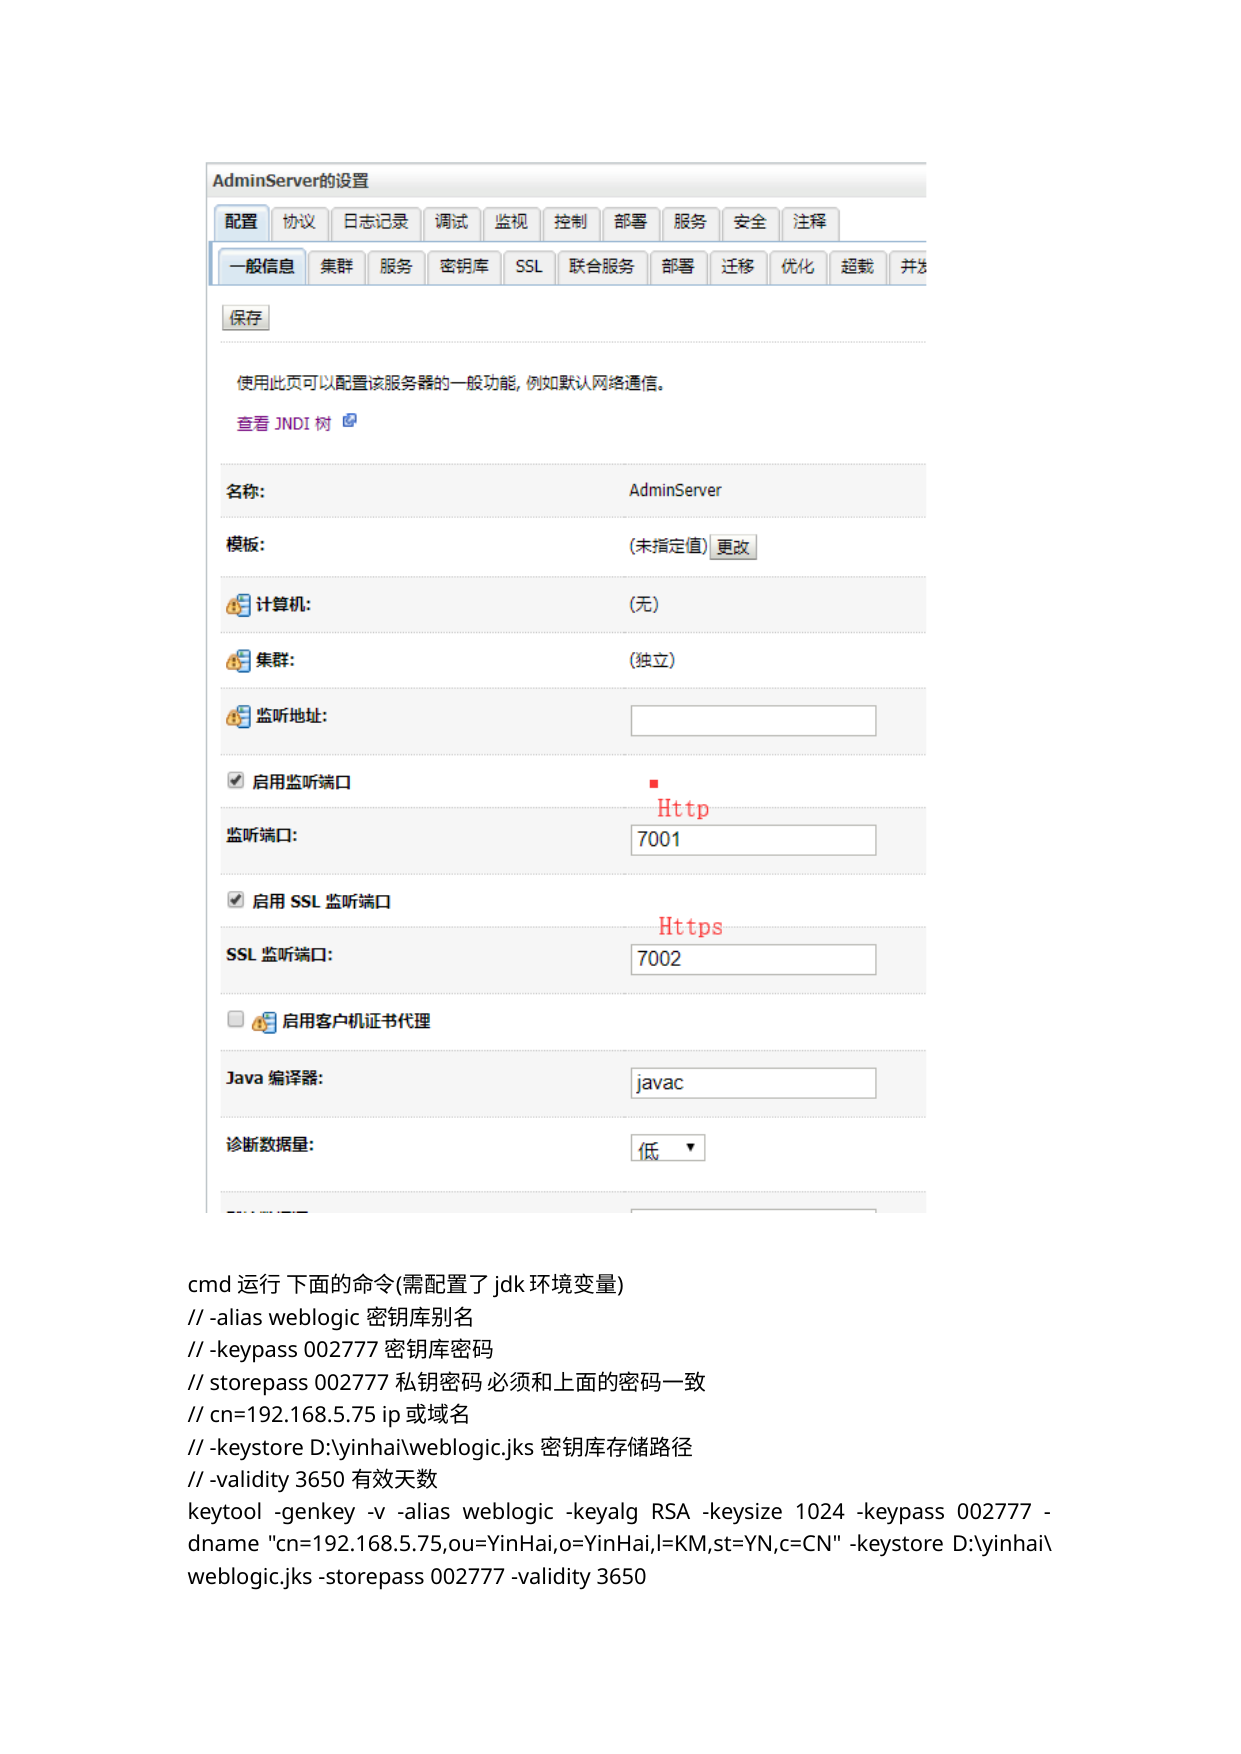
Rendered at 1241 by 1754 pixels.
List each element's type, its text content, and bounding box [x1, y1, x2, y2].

text // -validity 3650 有效天数 [187, 1462, 1053, 1494]
picture [187, 162, 927, 1213]
text keytool -genkey -v -alias weblogic -keyalg RSA -keysize 1024 -keypass 002777 -dname "cn=192.168.5.75,ou=YinHai,o=YinHai,l=KM,st=YN,c=CN" -keystore D:\yinhai\weblogic.jks -storepass 002777 -validity 3650 [187, 1494, 1053, 1592]
text // cn=192.168.5.75 ip或域名 [187, 1397, 1053, 1429]
text // -keypass 002777 密钥库密码 [187, 1332, 1053, 1364]
text cmd 运行 下面的命令(需配置了jdk环境变量) [187, 1267, 1053, 1299]
text // -alias weblogic 密钥库别名 [187, 1299, 1053, 1332]
text // -keystore D:\yinhai\weblogic.jks 密钥库存储路径 [187, 1429, 1053, 1462]
text // storepass 002777 私钥密码 必须和上面的密码一致 [187, 1364, 1053, 1397]
